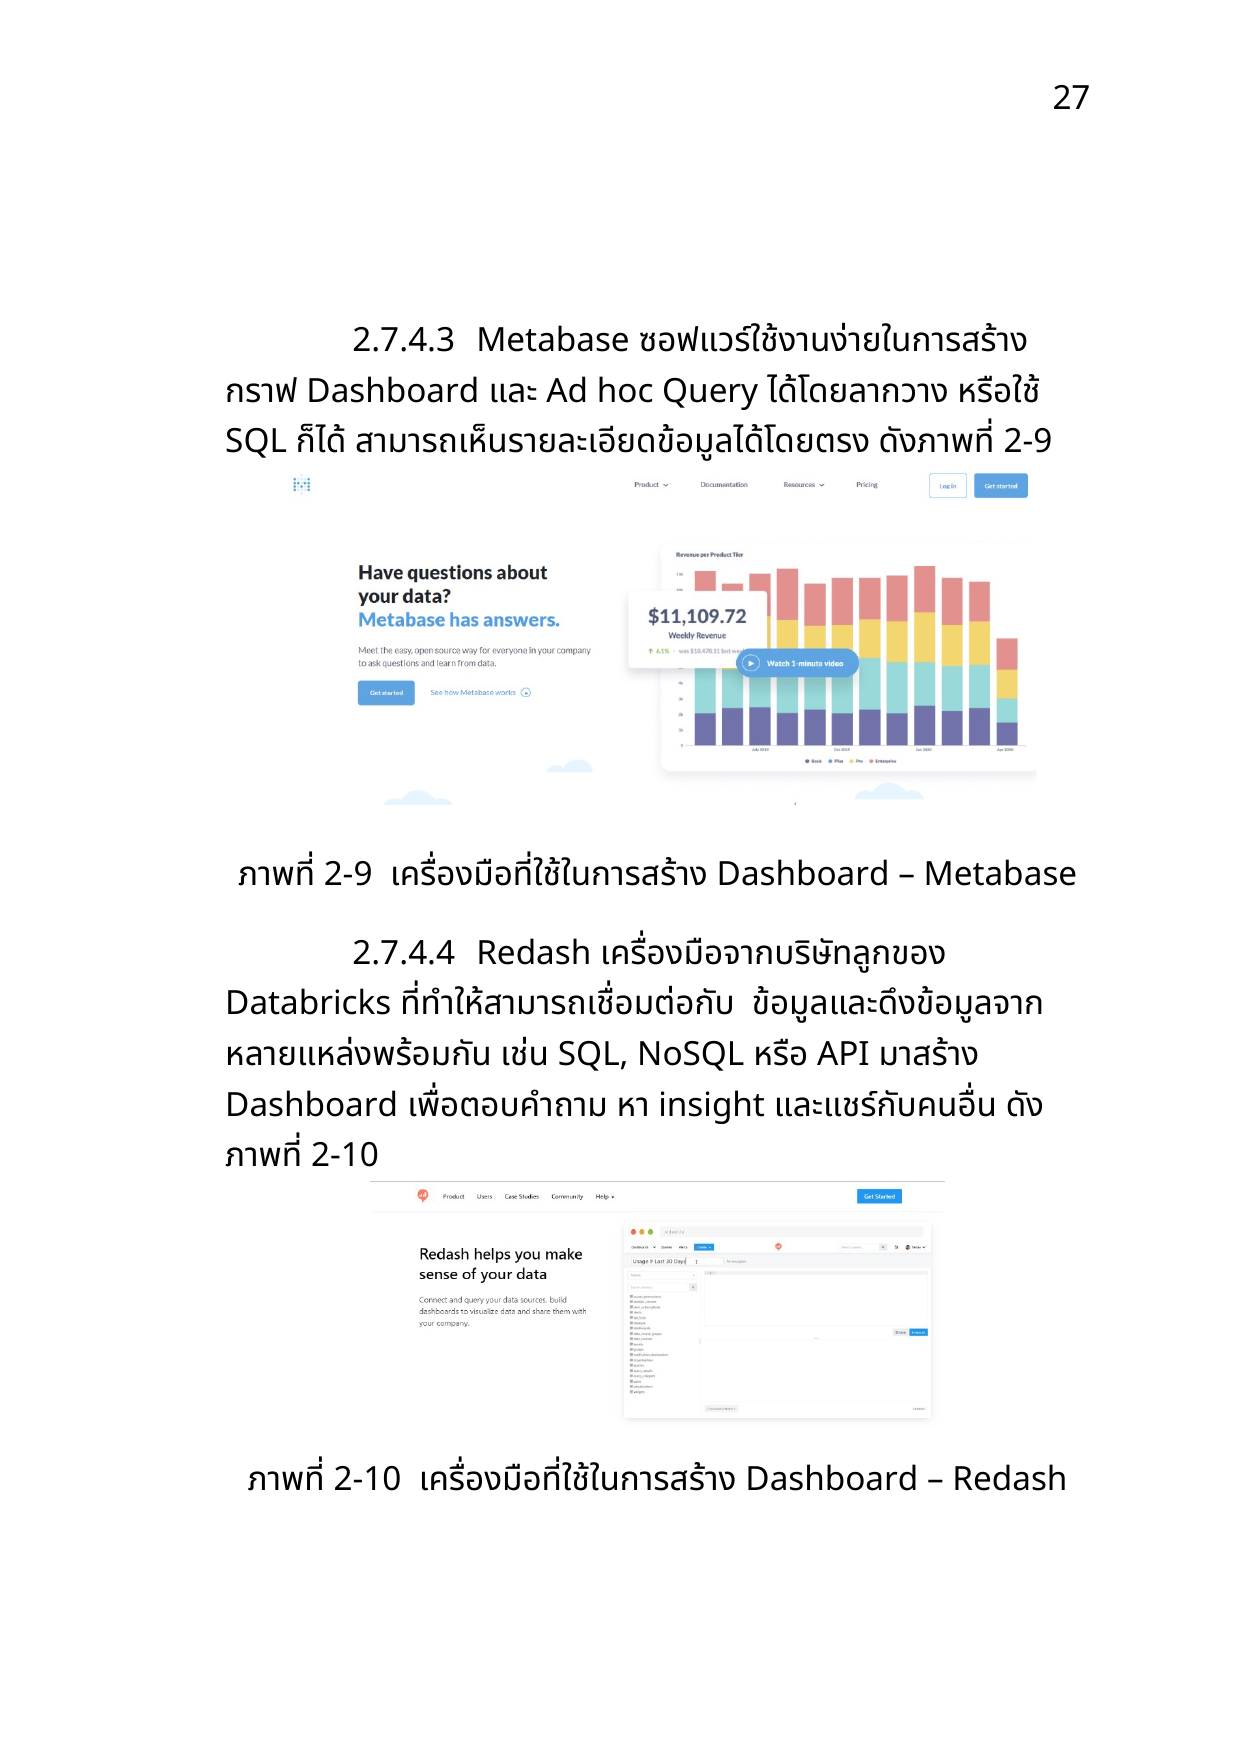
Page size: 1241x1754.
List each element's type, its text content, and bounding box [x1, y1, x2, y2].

picture [278, 467, 1037, 805]
text ภาพที่ 2-10 เครื่องมือที่ใช้ในการสร้าง Dashboard – Redash [225, 1454, 1090, 1505]
text 2.7.4.3 Metabase ซอฟแวร์ใช้งานง่ายในการสร้างกราฟ Dashboard และ Ad hoc Query ได้โดยลากวาง หรือใช้ SQL ก็ได้ สามารถเห็นรายละเอียดข้อมูลได้โดยตรง ดังภาพที่ 2-9 [225, 316, 1090, 468]
text ภาพที่ 2-9 เครื่องมือที่ใช้ในการสร้าง Dashboard – Metabase [225, 850, 1090, 901]
text 2.7.4.4 Redash เครื่องมือจากบริษัทลูกของ Databricks ที่ทำให้สามารถเชื่อมต่อกับ ข้อมูลและดึงข้อมูลจากหลายแหล่งพร้อมกัน เช่น SQL, NoSQL หรือ API มาสร้าง Dashboard เพื่อตอบคำถาม หา insight และแชร์กับคนอื่น ดังภาพที่ 2-10 [225, 928, 1090, 1182]
picture [370, 1181, 945, 1455]
